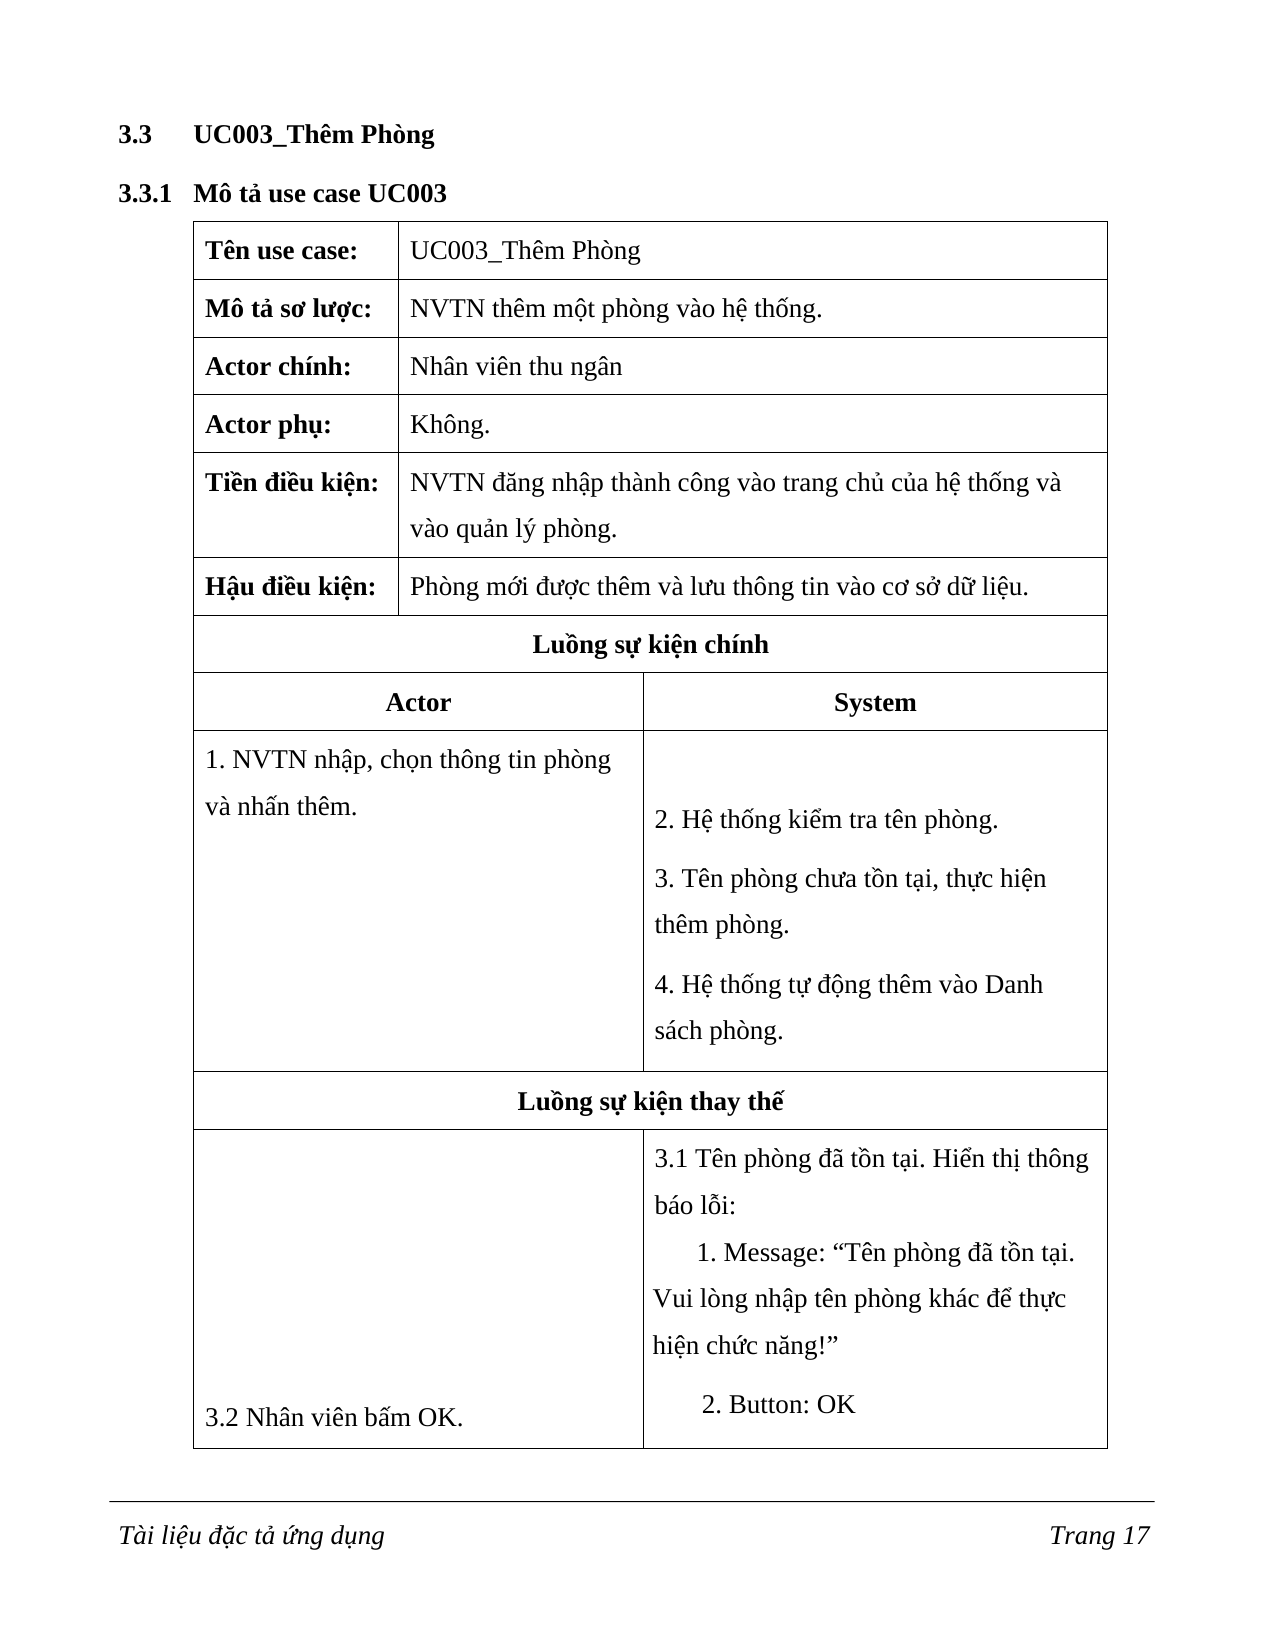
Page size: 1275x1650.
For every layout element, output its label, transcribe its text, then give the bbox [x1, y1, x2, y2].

table_cell Phòng mới được thêm và lưu thông tin vào cơ sở dữ liệu. [399, 558, 1107, 614]
subtitle Mô tả use case UC003 [118, 177, 1186, 208]
table_cell Nhân viên thu ngân [399, 338, 1107, 394]
table_cell Actor chính: [194, 338, 398, 394]
table_cell 3.2 Nhân viên bấm OK. [194, 1130, 643, 1448]
table_cell 2. Hệ thống kiểm tra tên phòng. 3. Tên phòng chưa tồn tại, thực hiện thêm phòng. 4. Hệ thống tự động thêm vào Danh sách phòng. [644, 731, 1107, 1071]
table_cell Luồng sự kiện chính [194, 616, 1107, 672]
table_cell Mô tả sơ lược: [194, 280, 398, 337]
table_cell Actor [194, 673, 643, 730]
table_cell NVTN đăng nhập thành công vào trang chủ của hệ thống và vào quản lý phòng. [399, 453, 1107, 557]
subtitle UC003_Thêm Phòng [118, 118, 1186, 149]
table_header UC003_Thêm Phòng [399, 222, 1107, 279]
table_cell Tiền điều kiện: [194, 453, 398, 557]
table_cell NVTN thêm một phòng vào hệ thống. [399, 280, 1107, 337]
table_cell Không. [399, 395, 1107, 452]
table_header Tên use case: [194, 222, 398, 279]
table_cell 3.1 Tên phòng đã tồn tại. Hiển thị thông báo lỗi: 1. Message: “Tên phòng đã tồn tại. Vui lòng nhập tên phòng khác để thực hiện chức năng!” 2. Button: OK [644, 1130, 1107, 1448]
table_cell Hậu điều kiện: [194, 558, 398, 614]
table_cell 1. NVTN nhập, chọn thông tin phòng và nhấn thêm. [194, 731, 643, 1071]
table_cell System [644, 673, 1107, 730]
table_cell Actor phụ: [194, 395, 398, 452]
table_cell Luồng sự kiện thay thế [194, 1072, 1107, 1129]
